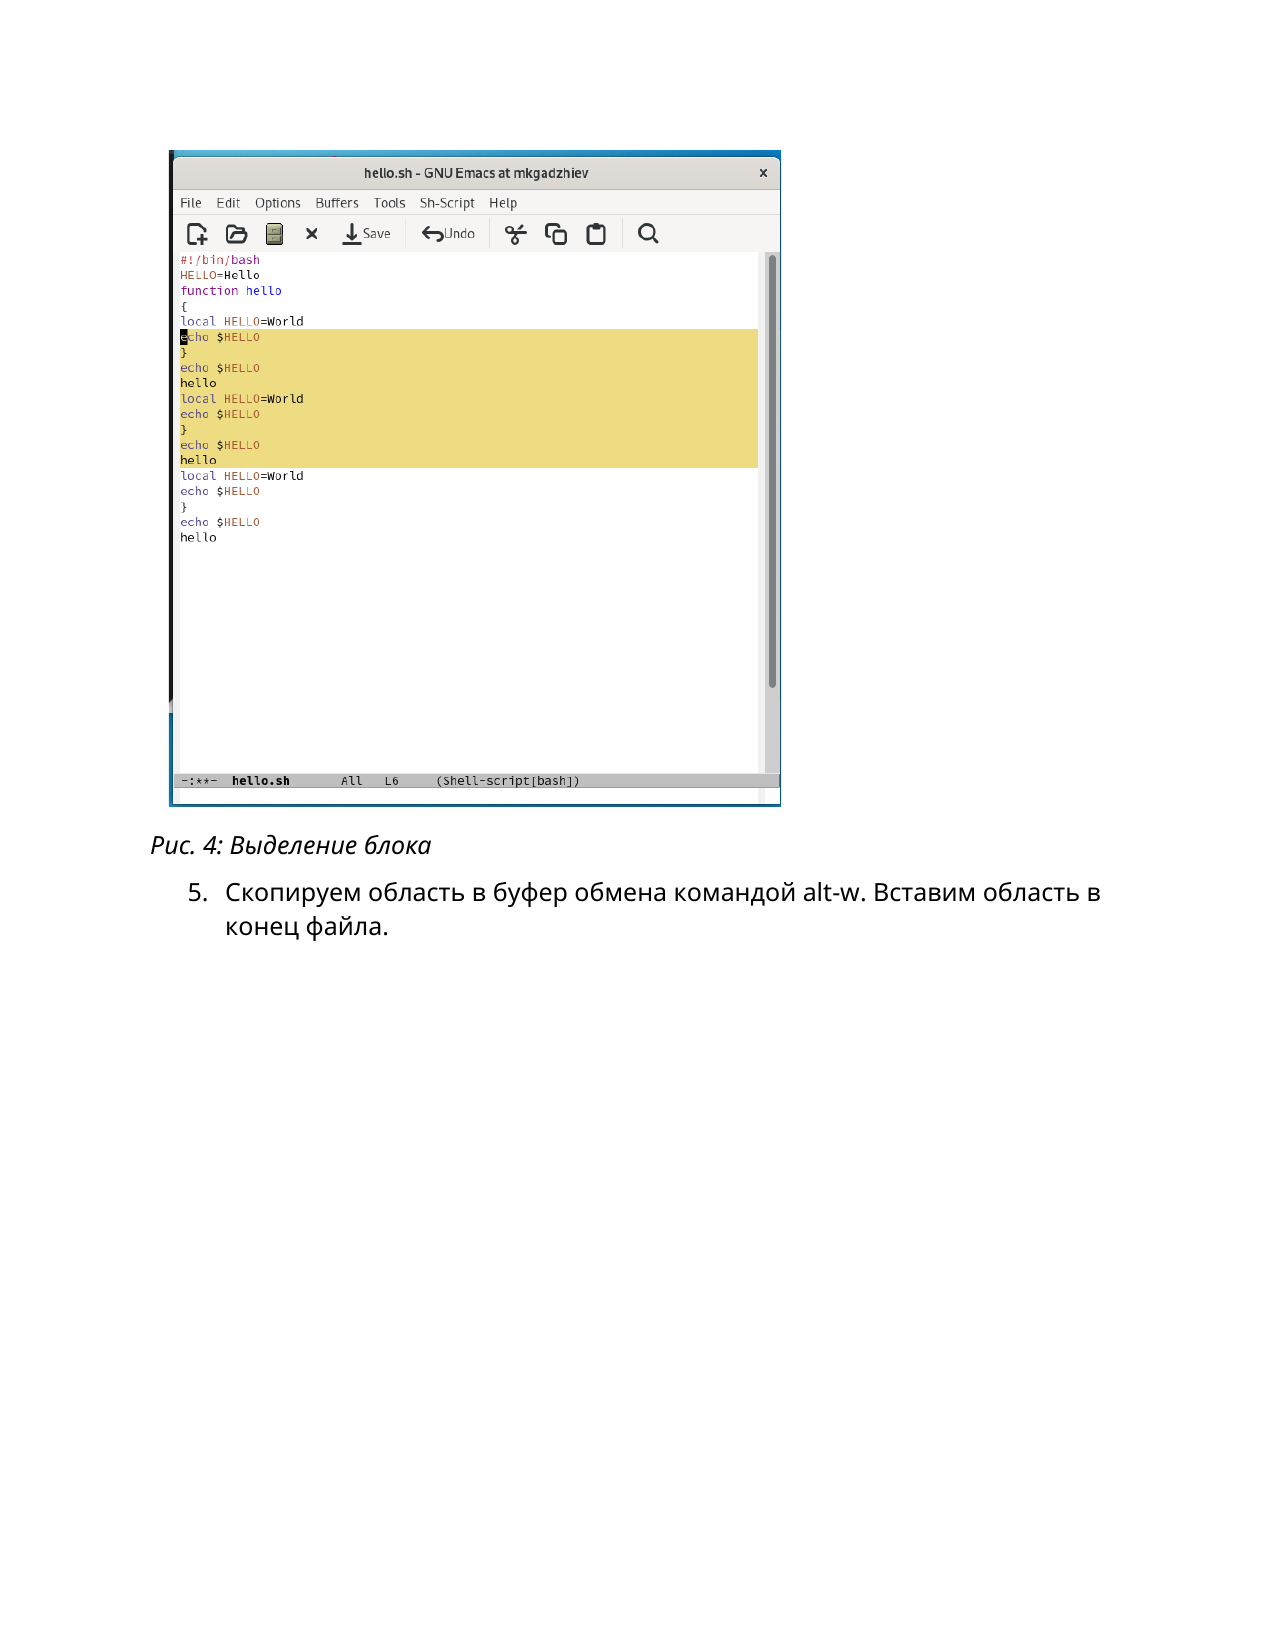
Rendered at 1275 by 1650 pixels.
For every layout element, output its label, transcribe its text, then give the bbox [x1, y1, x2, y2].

picture [168, 150, 782, 807]
text Рис. 4: Выделение блока [150, 828, 1125, 862]
list Скопируем область в буфер обмена командой alt-w. Вставим область в конец файла. [187, 874, 1125, 942]
